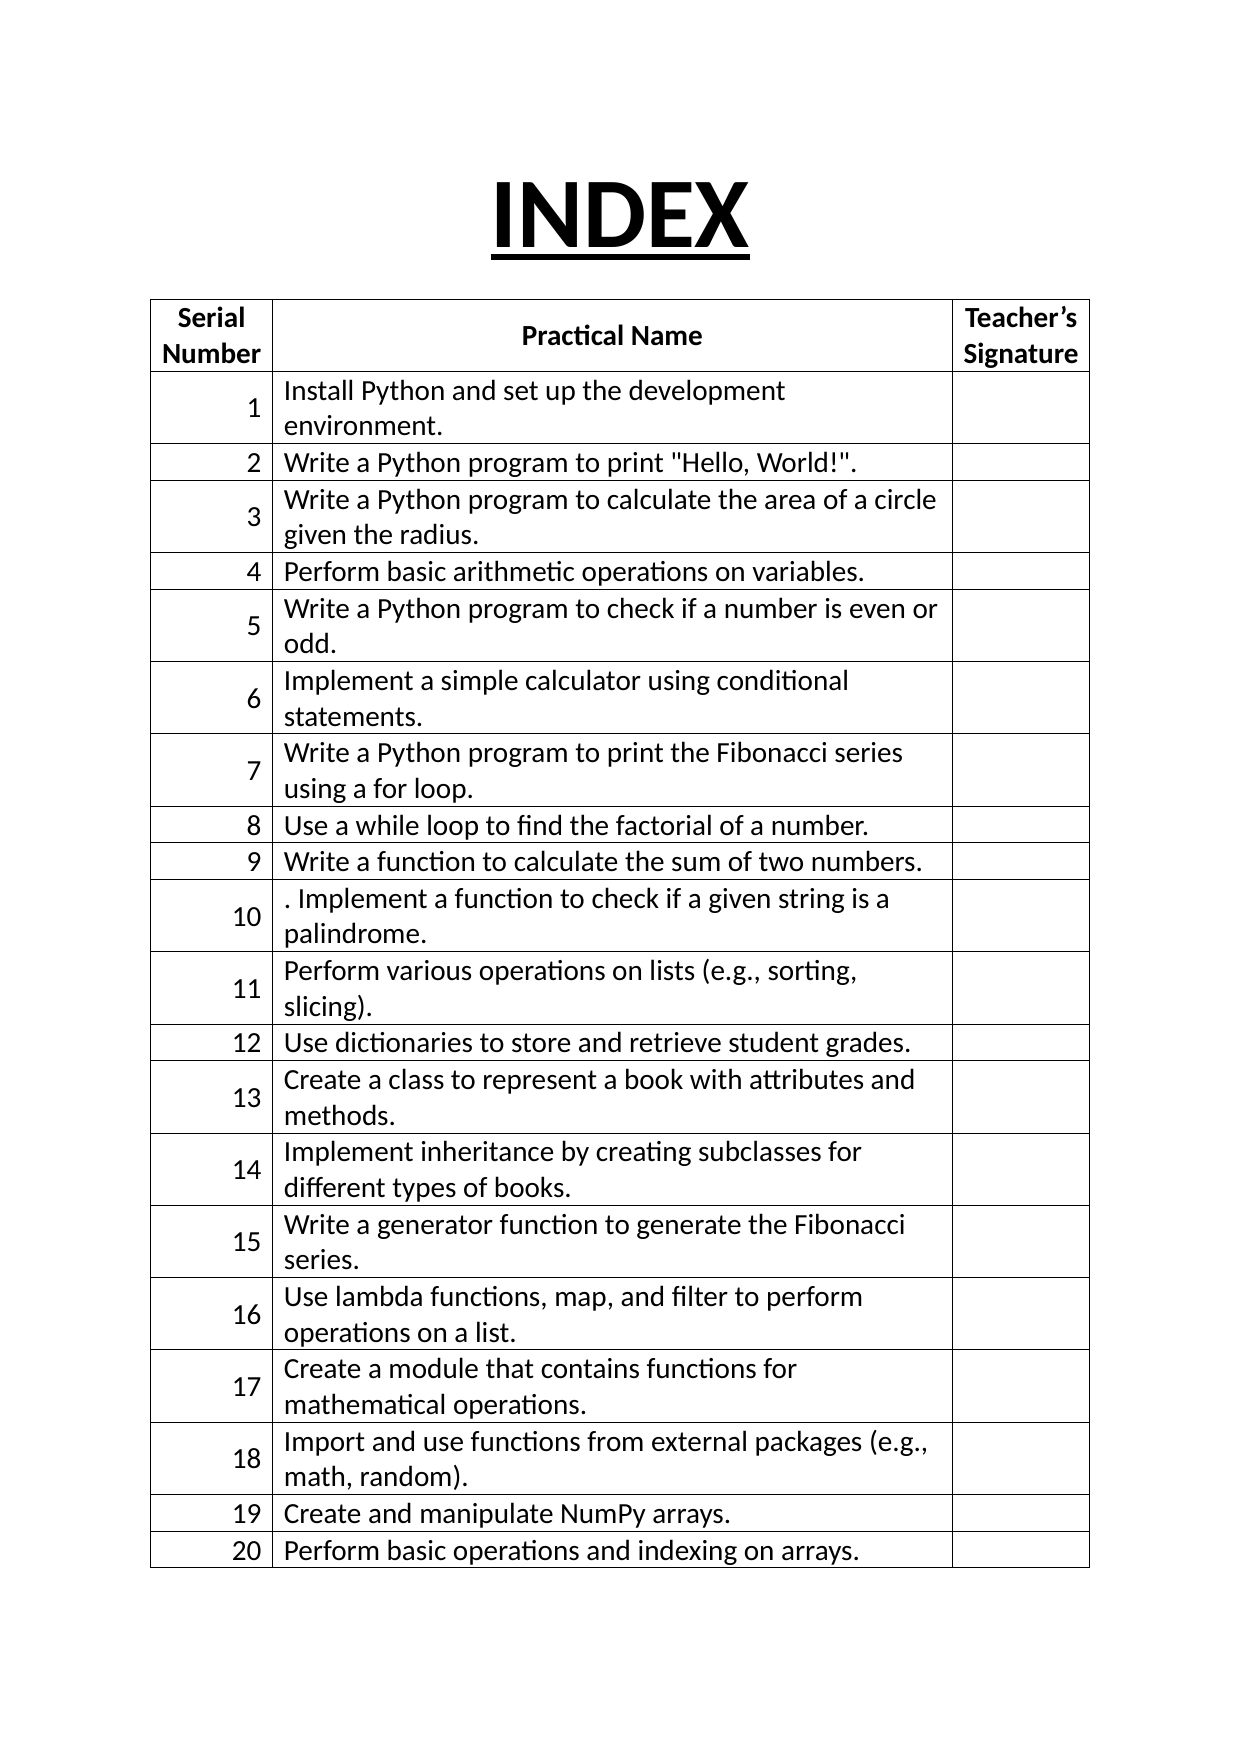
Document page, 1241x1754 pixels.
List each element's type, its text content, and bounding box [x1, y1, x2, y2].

table_cell Write a function to calculate the sum of two numbers. [273, 843, 952, 879]
table_cell 6 [151, 662, 272, 733]
table_cell 11 [151, 952, 272, 1023]
table_cell 1 [151, 372, 272, 443]
table_cell [953, 1532, 1089, 1567]
table_cell [953, 1025, 1089, 1060]
table_cell [953, 481, 1089, 552]
table_cell [953, 590, 1089, 661]
table_cell Write a generator function to generate the Fibonacci series. [273, 1206, 952, 1277]
table_cell 14 [151, 1134, 272, 1205]
table_cell 10 [151, 880, 272, 951]
table_cell Write a Python program to calculate the area of a circle given the radius. [273, 481, 952, 552]
table_cell [953, 807, 1089, 842]
table_cell Create a module that contains functions for mathematical operations. [273, 1350, 952, 1422]
table_cell . Implement a function to check if a given string is a palindrome. [273, 880, 952, 951]
table_cell 12 [151, 1025, 272, 1060]
table_cell 15 [151, 1206, 272, 1277]
table_header Teacher’s Signature [953, 300, 1089, 371]
table_cell 20 [151, 1532, 272, 1567]
table_cell [953, 1495, 1089, 1531]
table_cell 3 [151, 481, 272, 552]
table_cell 16 [151, 1278, 272, 1349]
table_cell Create and manipulate NumPy arrays. [273, 1495, 952, 1531]
table_cell [953, 952, 1089, 1023]
table_cell [953, 1278, 1089, 1349]
table_header Serial Number [151, 300, 272, 371]
table_cell 5 [151, 590, 272, 661]
table_cell Perform basic arithmetic operations on variables. [273, 553, 952, 589]
table_cell [953, 880, 1089, 951]
table_cell Use a while loop to find the factorial of a number. [273, 807, 952, 842]
table_cell [953, 662, 1089, 733]
table_cell [953, 553, 1089, 589]
table_cell Use dictionaries to store and retrieve student grades. [273, 1025, 952, 1060]
table_cell 19 [151, 1495, 272, 1531]
table_cell [953, 734, 1089, 806]
table_cell 7 [151, 734, 272, 806]
table_cell 13 [151, 1061, 272, 1132]
table_cell 17 [151, 1350, 272, 1422]
table_cell Install Python and set up the development environment. [273, 372, 952, 443]
table_cell [953, 1061, 1089, 1132]
table_cell Write a Python program to print "Hello, World!". [273, 444, 952, 480]
table_cell Use lambda functions, map, and filter to perform operations on a list. [273, 1278, 952, 1349]
table_cell 4 [151, 553, 272, 589]
text INDEX [150, 150, 1090, 272]
table_cell [953, 843, 1089, 879]
table_cell [953, 444, 1089, 480]
table_cell Write a Python program to print the Fibonacci series using a for loop. [273, 734, 952, 806]
table_cell Perform basic operations and indexing on arrays. [273, 1532, 952, 1567]
table_cell [953, 1206, 1089, 1277]
table_cell 9 [151, 843, 272, 879]
table_cell Write a Python program to check if a number is even or odd. [273, 590, 952, 661]
table_cell Implement inheritance by creating subclasses for different types of books. [273, 1134, 952, 1205]
table_cell Create a class to represent a book with attributes and methods. [273, 1061, 952, 1132]
table_cell 18 [151, 1423, 272, 1494]
table_cell 8 [151, 807, 272, 842]
table_cell [953, 1134, 1089, 1205]
table_cell [953, 372, 1089, 443]
table_cell [953, 1350, 1089, 1422]
table_cell Implement a simple calculator using conditional statements. [273, 662, 952, 733]
table_cell 2 [151, 444, 272, 480]
table_cell Import and use functions from external packages (e.g., math, random). [273, 1423, 952, 1494]
table_cell Perform various operations on lists (e.g., sorting, slicing). [273, 952, 952, 1023]
table_cell [953, 1423, 1089, 1494]
table_header Practical Name [273, 300, 952, 371]
